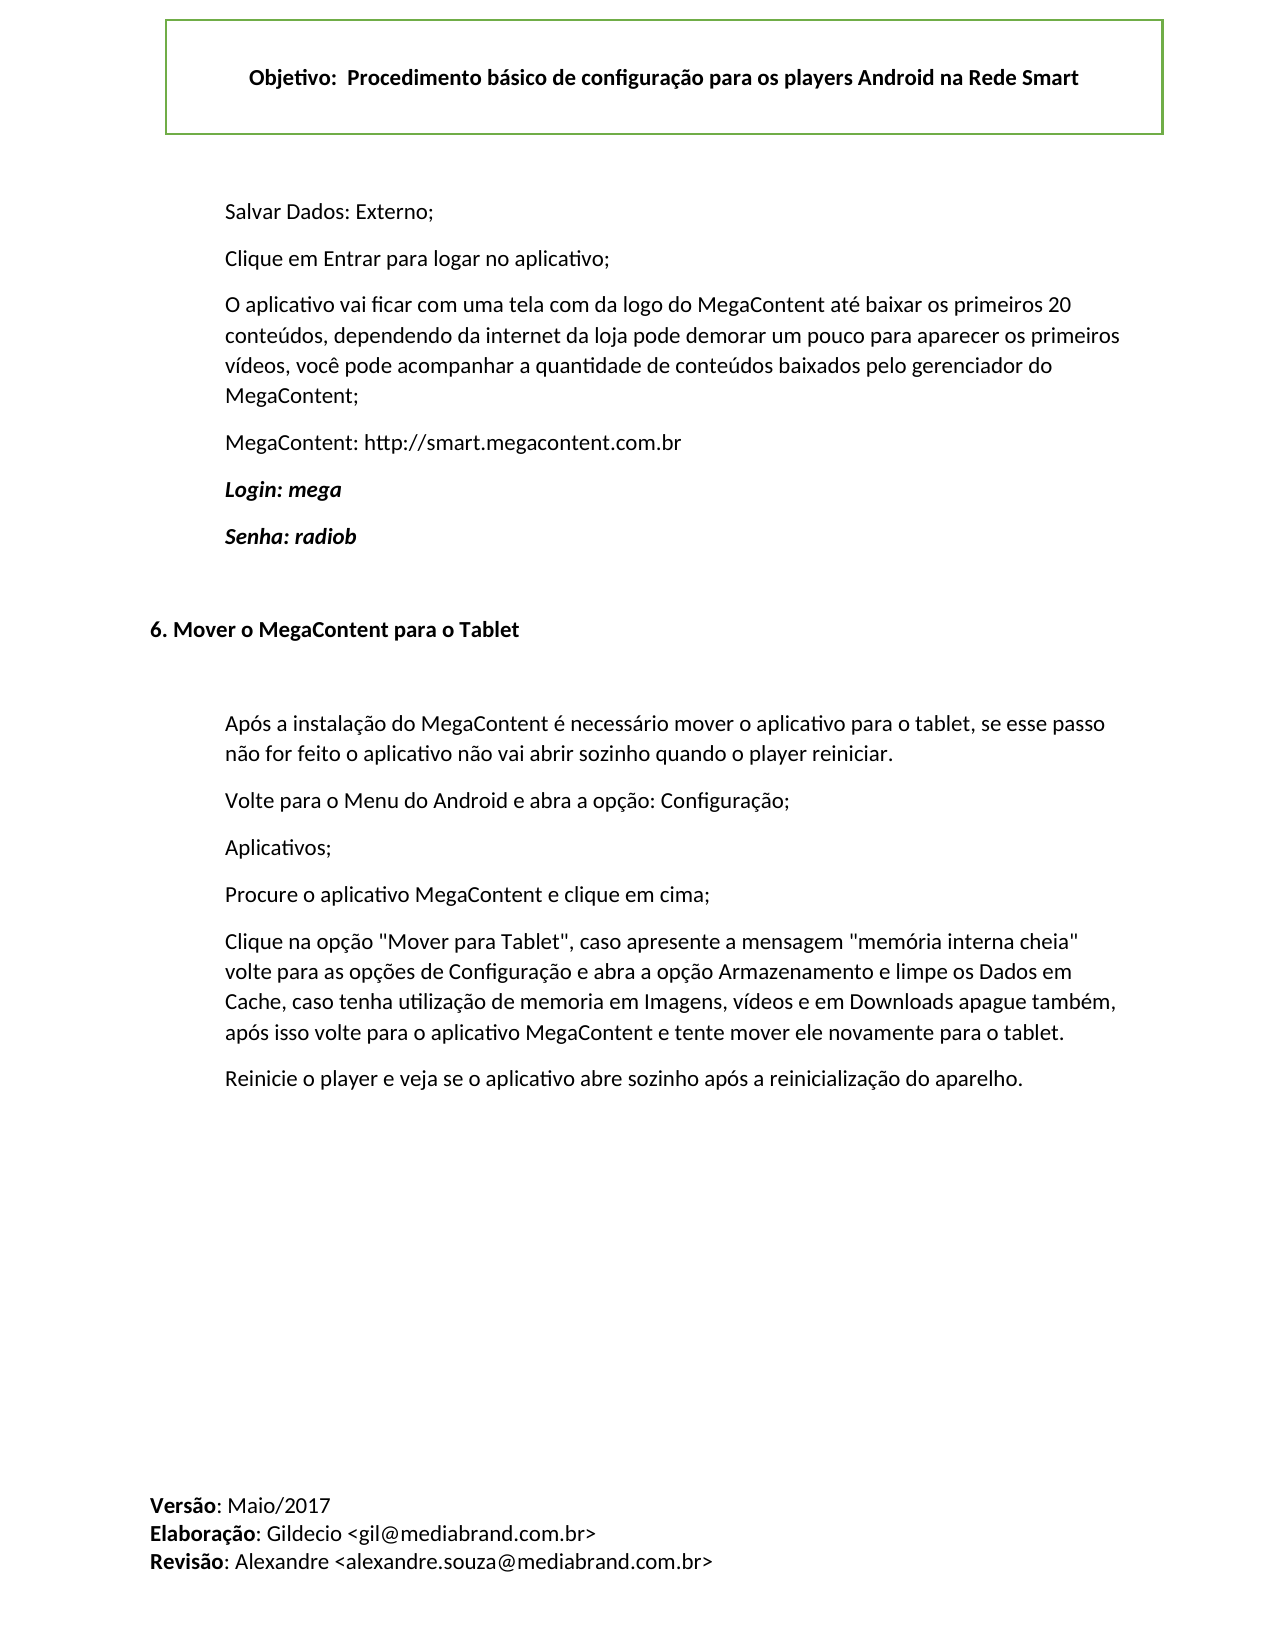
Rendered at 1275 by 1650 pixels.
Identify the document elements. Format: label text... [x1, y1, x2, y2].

text MegaContent: http://smart.megacontent.com.br [225, 428, 1125, 456]
text Clique na opção "Mover para Tablet", caso apresente a mensagem "memória interna cheia" volte para as opções de Configuração e abra a opção Armazenamento e limpe os Dados em Cache, caso tenha utilização de memoria em Imagens, vídeos e em Downloads apague também, após isso volte para o aplicativo MegaContent e tente mover ele novamente para o tablet. [225, 927, 1125, 1046]
text Login: mega [225, 475, 1125, 503]
text 6. Mover o MegaContent para o Tablet [150, 616, 1125, 644]
text Após a instalação do MegaContent é necessário mover o aplicativo para o tablet, se esse passo não for feito o aplicativo não vai abrir sozinho quando o player reiniciar. [225, 709, 1125, 768]
text Volte para o Menu do Android e abra a opção: Configuração; [225, 786, 1125, 814]
text Procure o aplicativo MegaContent e clique em cima; [225, 880, 1125, 908]
text Senha: radiob [225, 522, 1125, 550]
text Clique em Entrar para logar no aplicativo; [225, 244, 1125, 272]
text Reinicie o player e veja se o aplicativo abre sozinho após a reinicialização do aparelho. [225, 1064, 1125, 1093]
text Aplicativos; [225, 833, 1125, 861]
text O aplicativo vai ficar com uma tela com da logo do MegaContent até baixar os primeiros 20 conteúdos, dependendo da internet da loja pode demorar um pouco para aparecer os primeiros vídeos, você pode acompanhar a quantidade de conteúdos baixados pelo gerenciador do MegaContent; [225, 291, 1125, 409]
text Salvar Dados: Externo; [225, 197, 1125, 225]
